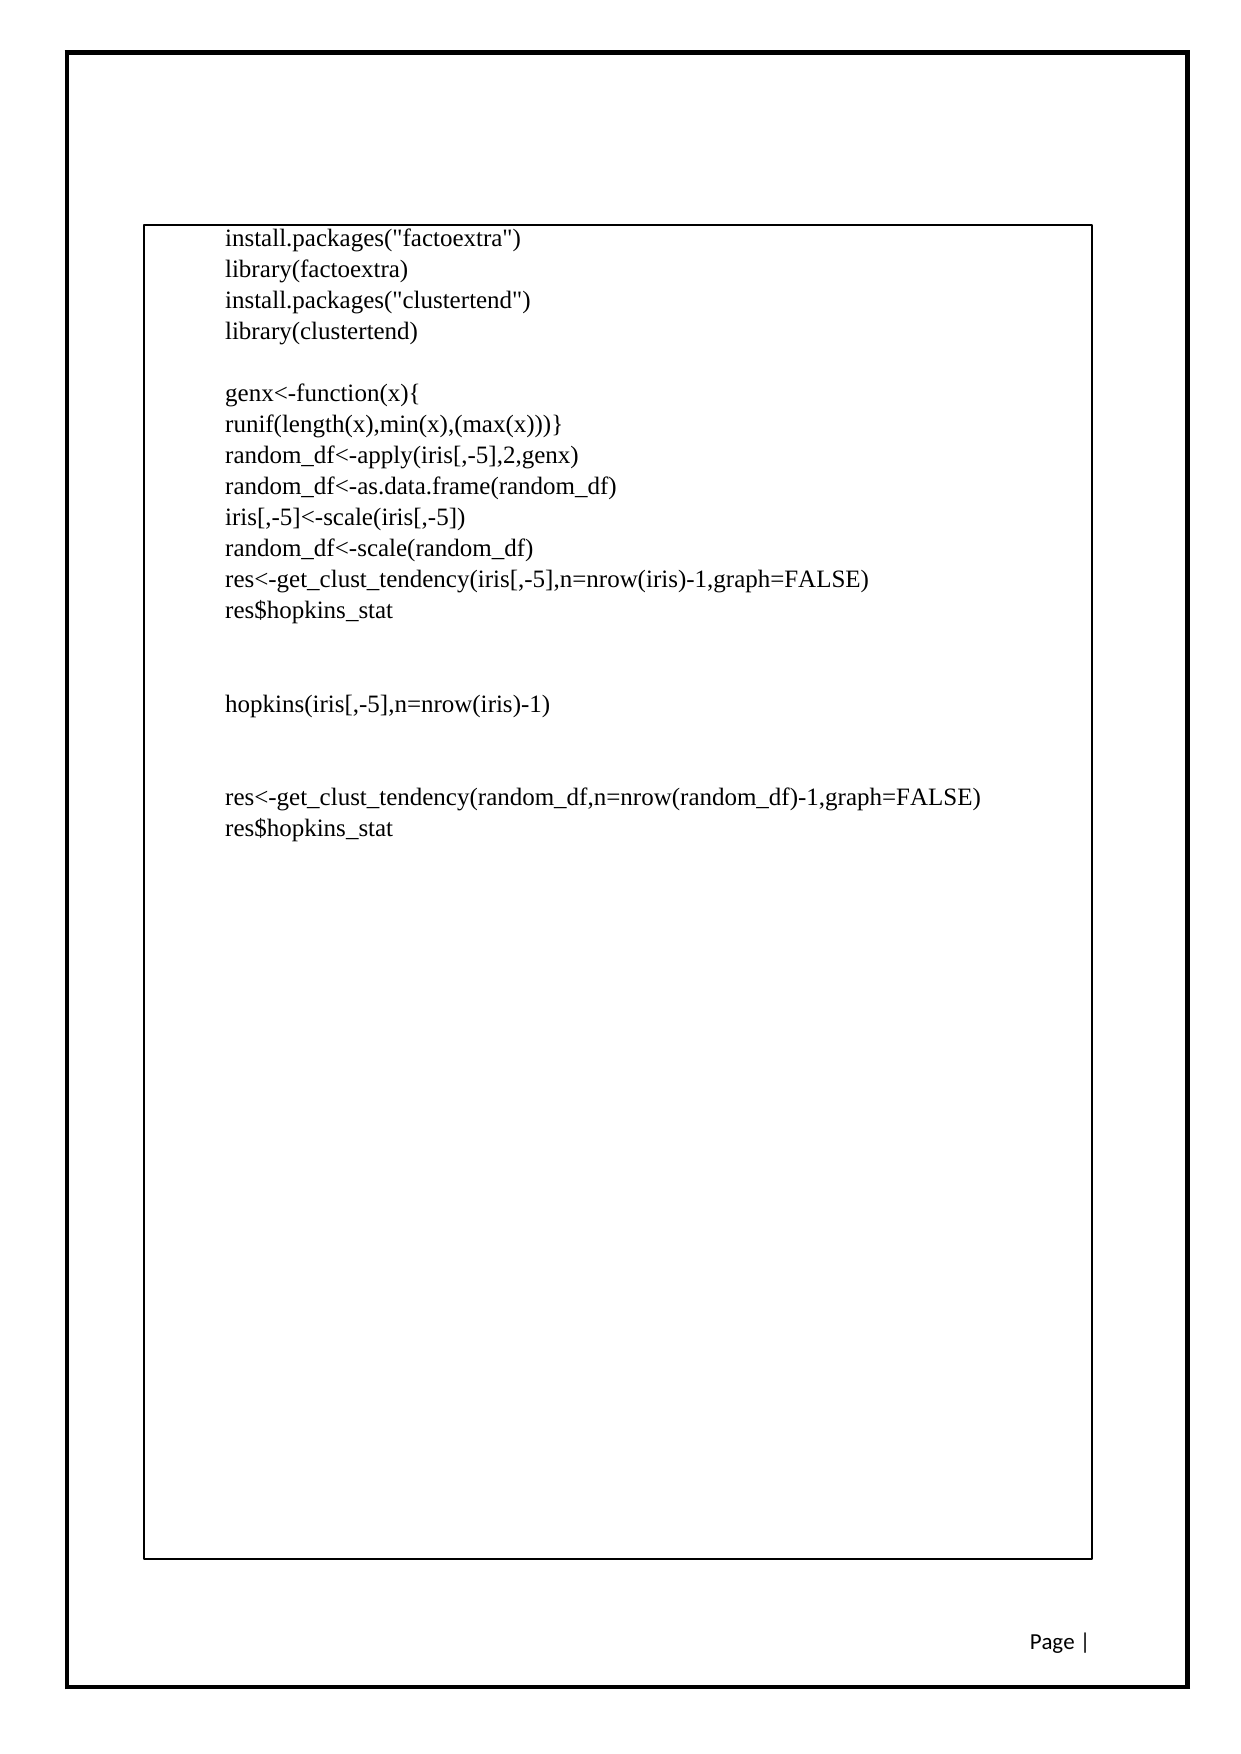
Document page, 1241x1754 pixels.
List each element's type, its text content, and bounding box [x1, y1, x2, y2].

text random_df<-as.data.frame(random_df) [225, 471, 1090, 500]
text library(clustertend) [225, 316, 1090, 345]
text res<-get_clust_tendency(random_df,n=nrow(random_df)-1,graph=FALSE) [225, 782, 1090, 811]
text res$hopkins_stat [225, 596, 1090, 624]
text res<-get_clust_tendency(iris[,-5],n=nrow(iris)-1,graph=FALSE) [225, 564, 1090, 593]
text res$hopkins_stat [225, 813, 1090, 842]
text random_df<-apply(iris[,-5],2,genx) [225, 440, 1090, 469]
text library(factoextra) [225, 254, 1090, 283]
text hopkins(iris[,-5],n=nrow(iris)-1) [225, 689, 1090, 717]
text runif(length(x),min(x),(max(x)))} [225, 409, 1090, 438]
text random_df<-scale(random_df) [225, 533, 1090, 562]
text iris[,-5]<-scale(iris[,-5]) [225, 502, 1090, 531]
text install.packages("clustertend") [225, 285, 1090, 314]
text install.packages("factoextra") [225, 223, 1090, 252]
text genx<-function(x){ [225, 378, 1090, 407]
